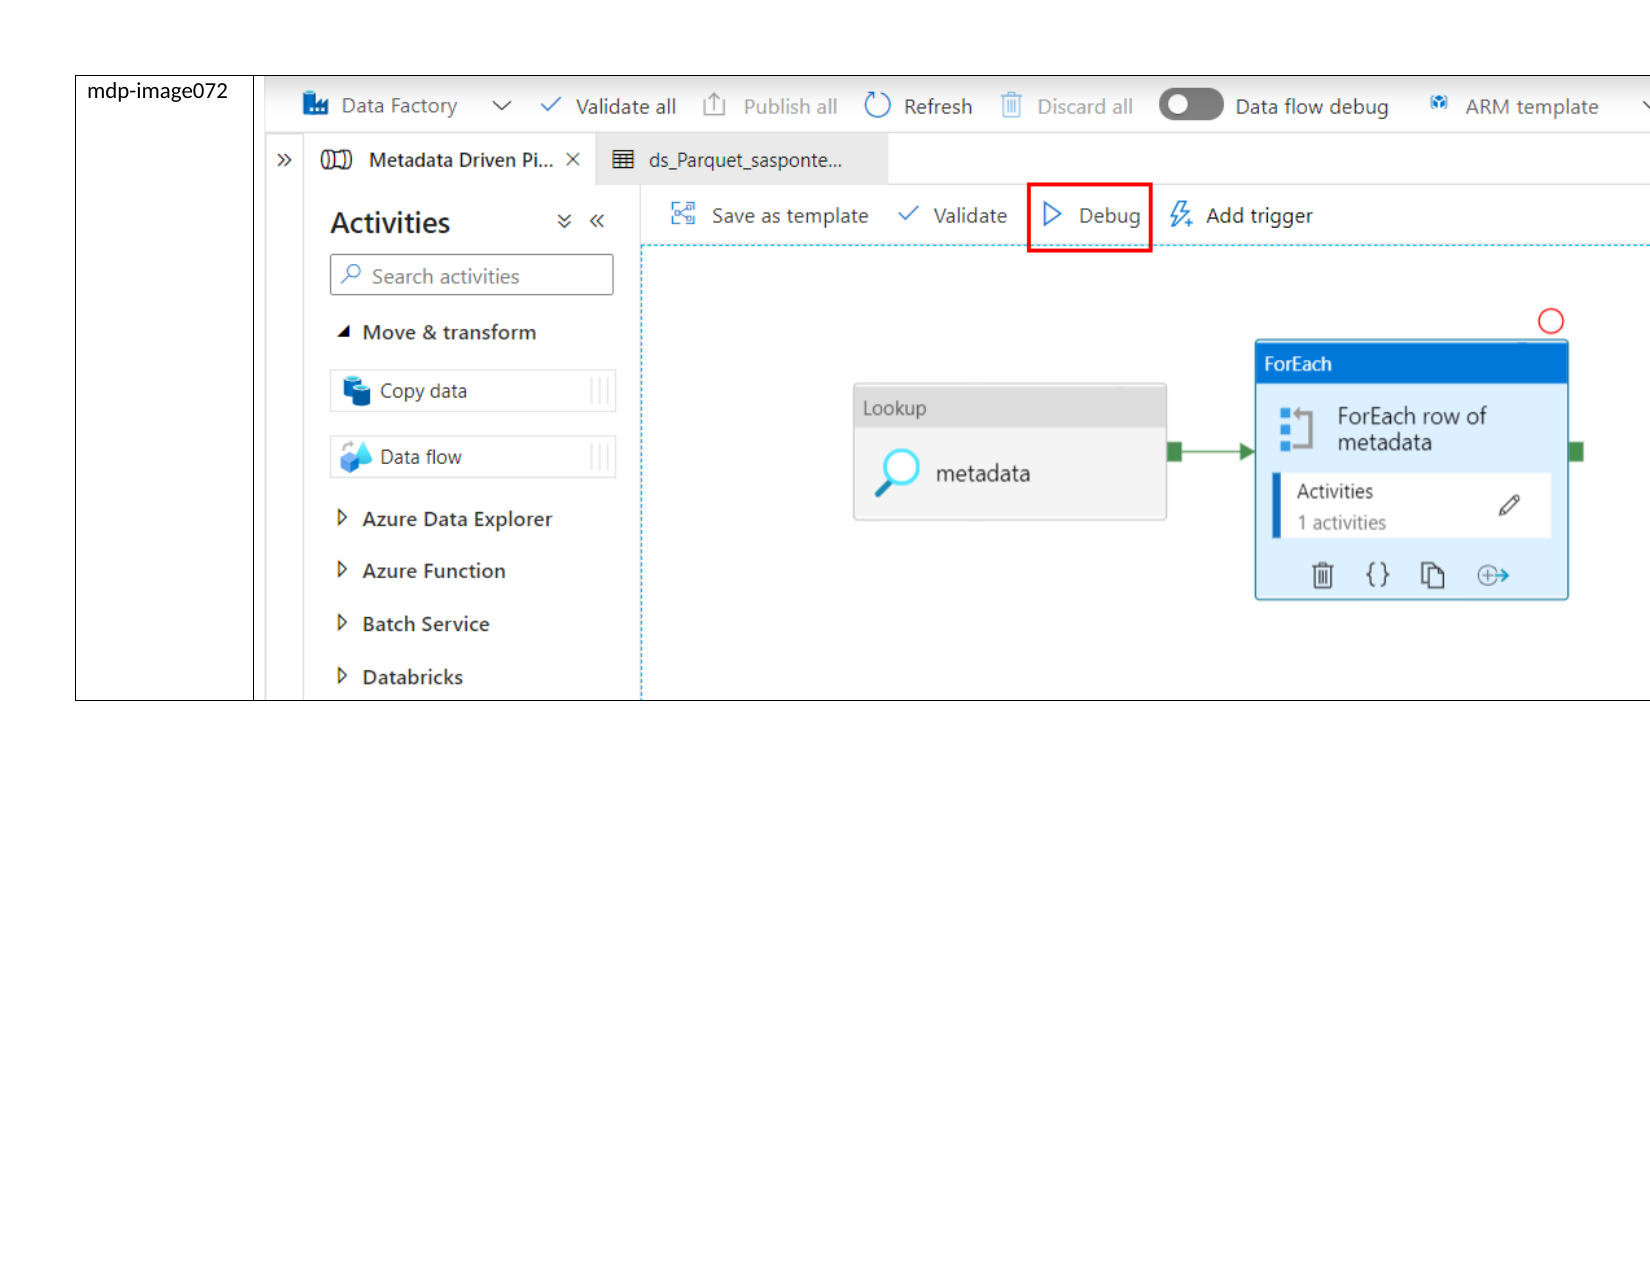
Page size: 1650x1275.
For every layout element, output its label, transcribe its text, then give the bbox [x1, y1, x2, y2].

table_cell mdp-image072 [76, 76, 253, 700]
picture [264, 76, 1650, 700]
table_cell [254, 76, 264, 700]
